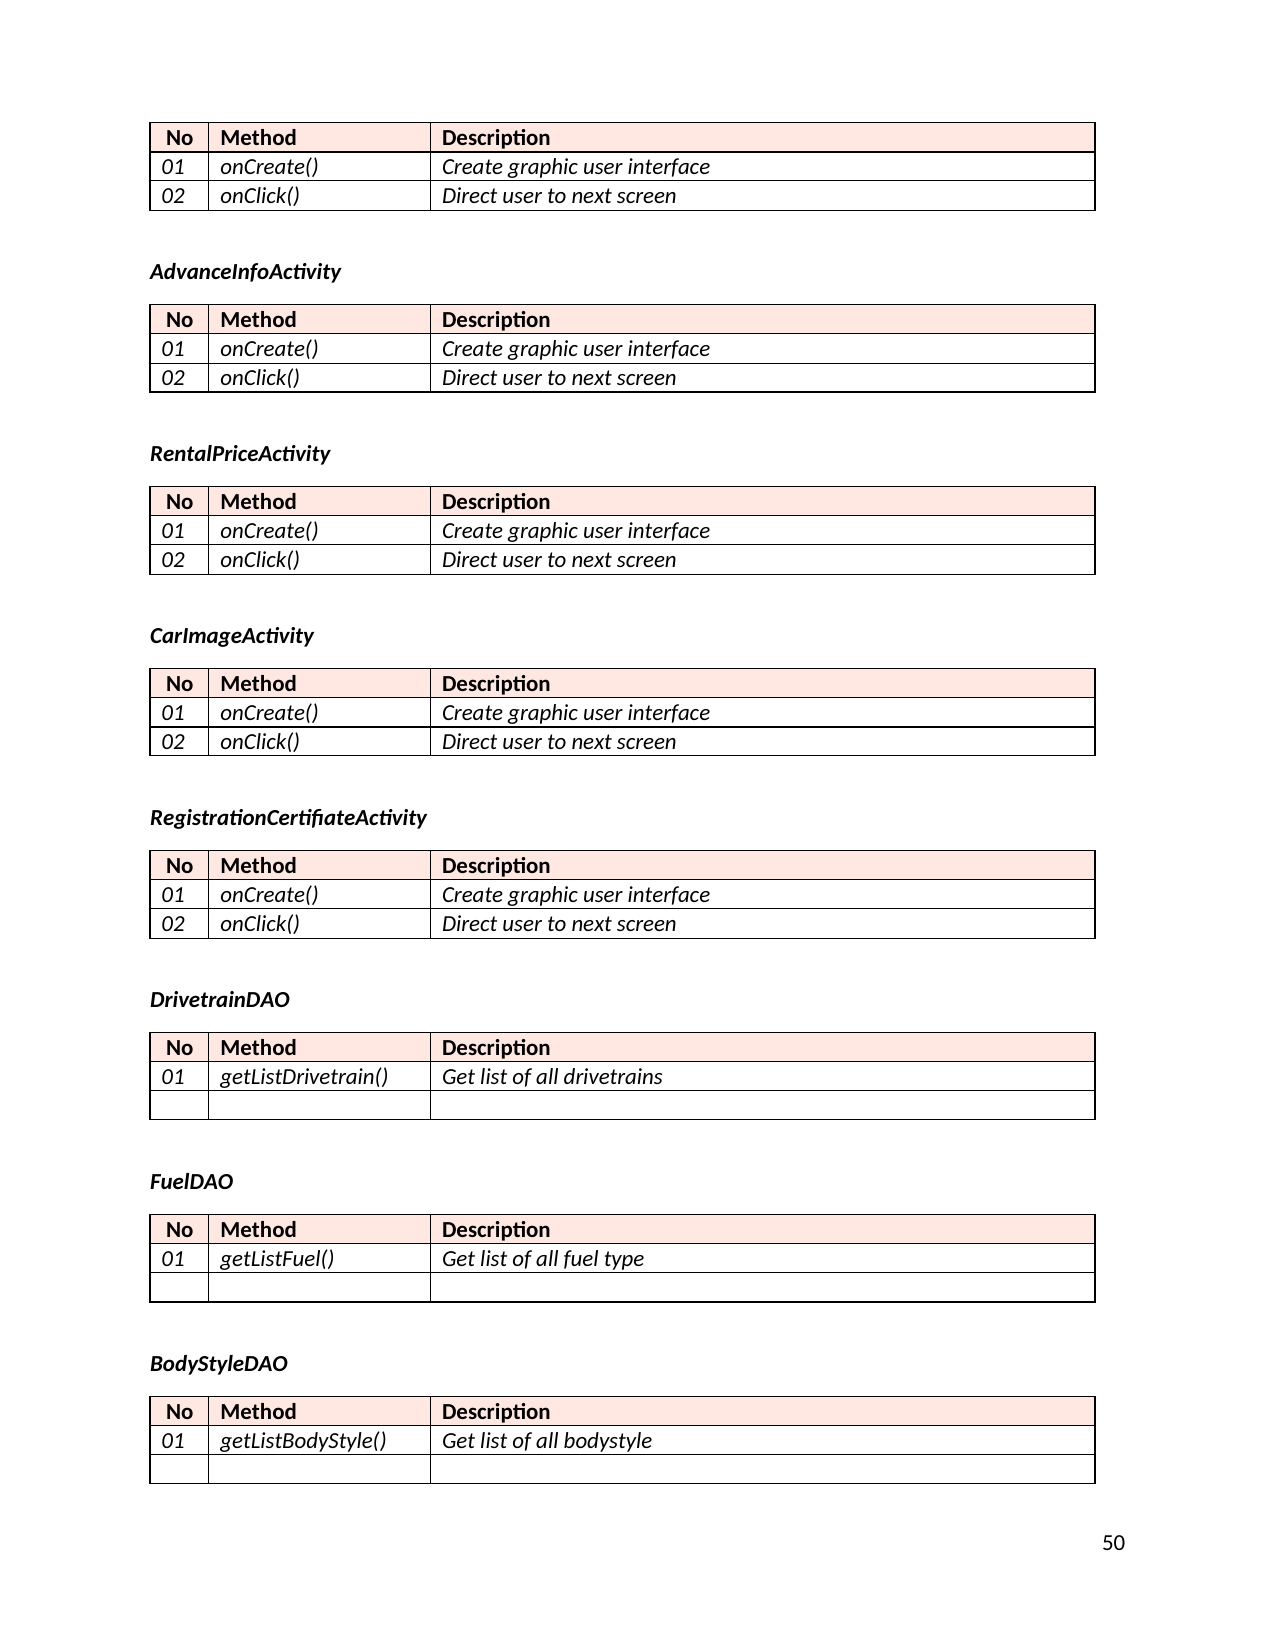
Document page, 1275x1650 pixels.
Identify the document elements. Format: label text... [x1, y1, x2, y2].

text DrivetrainDAO [150, 985, 1125, 1013]
table_header Method [209, 851, 430, 879]
table_header No [151, 123, 208, 151]
table_cell Direct user to next screen [431, 364, 1094, 391]
table_cell onCreate() [209, 698, 430, 726]
table_cell onClick() [209, 545, 430, 573]
text FuelDAO [150, 1167, 1125, 1195]
table_cell getListBodyStyle() [209, 1426, 430, 1454]
table_cell Direct user to next screen [431, 909, 1094, 937]
table_header Description [431, 669, 1094, 697]
table_cell [151, 1273, 208, 1301]
table_cell Create graphic user interface [431, 698, 1094, 726]
table_cell [209, 1455, 430, 1483]
table_cell [151, 1455, 208, 1483]
table_cell 02 [151, 181, 208, 209]
table_header No [151, 1215, 208, 1243]
table_header Description [431, 123, 1094, 151]
table_cell onCreate() [209, 516, 430, 544]
table_header No [151, 669, 208, 697]
table_cell Create graphic user interface [431, 153, 1094, 180]
table_cell 02 [151, 545, 208, 573]
table_header Description [431, 1215, 1094, 1243]
table_header Method [209, 305, 430, 333]
text AdvanceInfoActivity [150, 257, 1125, 285]
table_header Method [209, 123, 430, 151]
table_cell [431, 1455, 1094, 1483]
table_cell 01 [151, 334, 208, 362]
table_cell onClick() [209, 364, 430, 391]
text RegistrationCertifiateActivity [150, 803, 1125, 831]
table_cell [151, 1091, 208, 1119]
table_cell Get list of all drivetrains [431, 1062, 1094, 1090]
table_cell Direct user to next screen [431, 181, 1094, 209]
table_header Method [209, 487, 430, 515]
table_cell [209, 1273, 430, 1301]
table_cell getListDrivetrain() [209, 1062, 430, 1090]
table_cell 01 [151, 698, 208, 726]
table_cell 01 [151, 880, 208, 908]
table_cell onCreate() [209, 334, 430, 362]
table_cell Get list of all fuel type [431, 1244, 1094, 1272]
table_cell 02 [151, 364, 208, 391]
text RentalPriceActivity [150, 439, 1125, 467]
table_cell 02 [151, 909, 208, 937]
table_cell Direct user to next screen [431, 728, 1094, 755]
table_cell onClick() [209, 909, 430, 937]
table_cell Direct user to next screen [431, 545, 1094, 573]
table_header Method [209, 1215, 430, 1243]
table_header Description [431, 1397, 1094, 1425]
table_cell [431, 1273, 1094, 1301]
table_cell 01 [151, 516, 208, 544]
table_cell Create graphic user interface [431, 334, 1094, 362]
table_header No [151, 305, 208, 333]
table_header Description [431, 305, 1094, 333]
table_cell Create graphic user interface [431, 516, 1094, 544]
table_header No [151, 851, 208, 879]
table_header Method [209, 1033, 430, 1061]
table_cell 01 [151, 1426, 208, 1454]
table_cell 01 [151, 1062, 208, 1090]
table_cell [209, 1091, 430, 1119]
text CarImageActivity [150, 621, 1125, 649]
table_cell onCreate() [209, 880, 430, 908]
table_cell 01 [151, 1244, 208, 1272]
table_cell getListFuel() [209, 1244, 430, 1272]
table_header Description [431, 1033, 1094, 1061]
table_cell onClick() [209, 728, 430, 755]
table_header No [151, 1033, 208, 1061]
table_cell Get list of all bodystyle [431, 1426, 1094, 1454]
text BodyStyleDAO [150, 1349, 1125, 1377]
table_cell 02 [151, 728, 208, 755]
table_cell [431, 1091, 1094, 1119]
table_header No [151, 1397, 208, 1425]
table_cell 01 [151, 153, 208, 180]
table_cell onCreate() [209, 153, 430, 180]
table_cell onClick() [209, 181, 430, 209]
table_header Method [209, 669, 430, 697]
table_header Method [209, 1397, 430, 1425]
table_cell Create graphic user interface [431, 880, 1094, 908]
table_header Description [431, 487, 1094, 515]
table_header Description [431, 851, 1094, 879]
table_header No [151, 487, 208, 515]
